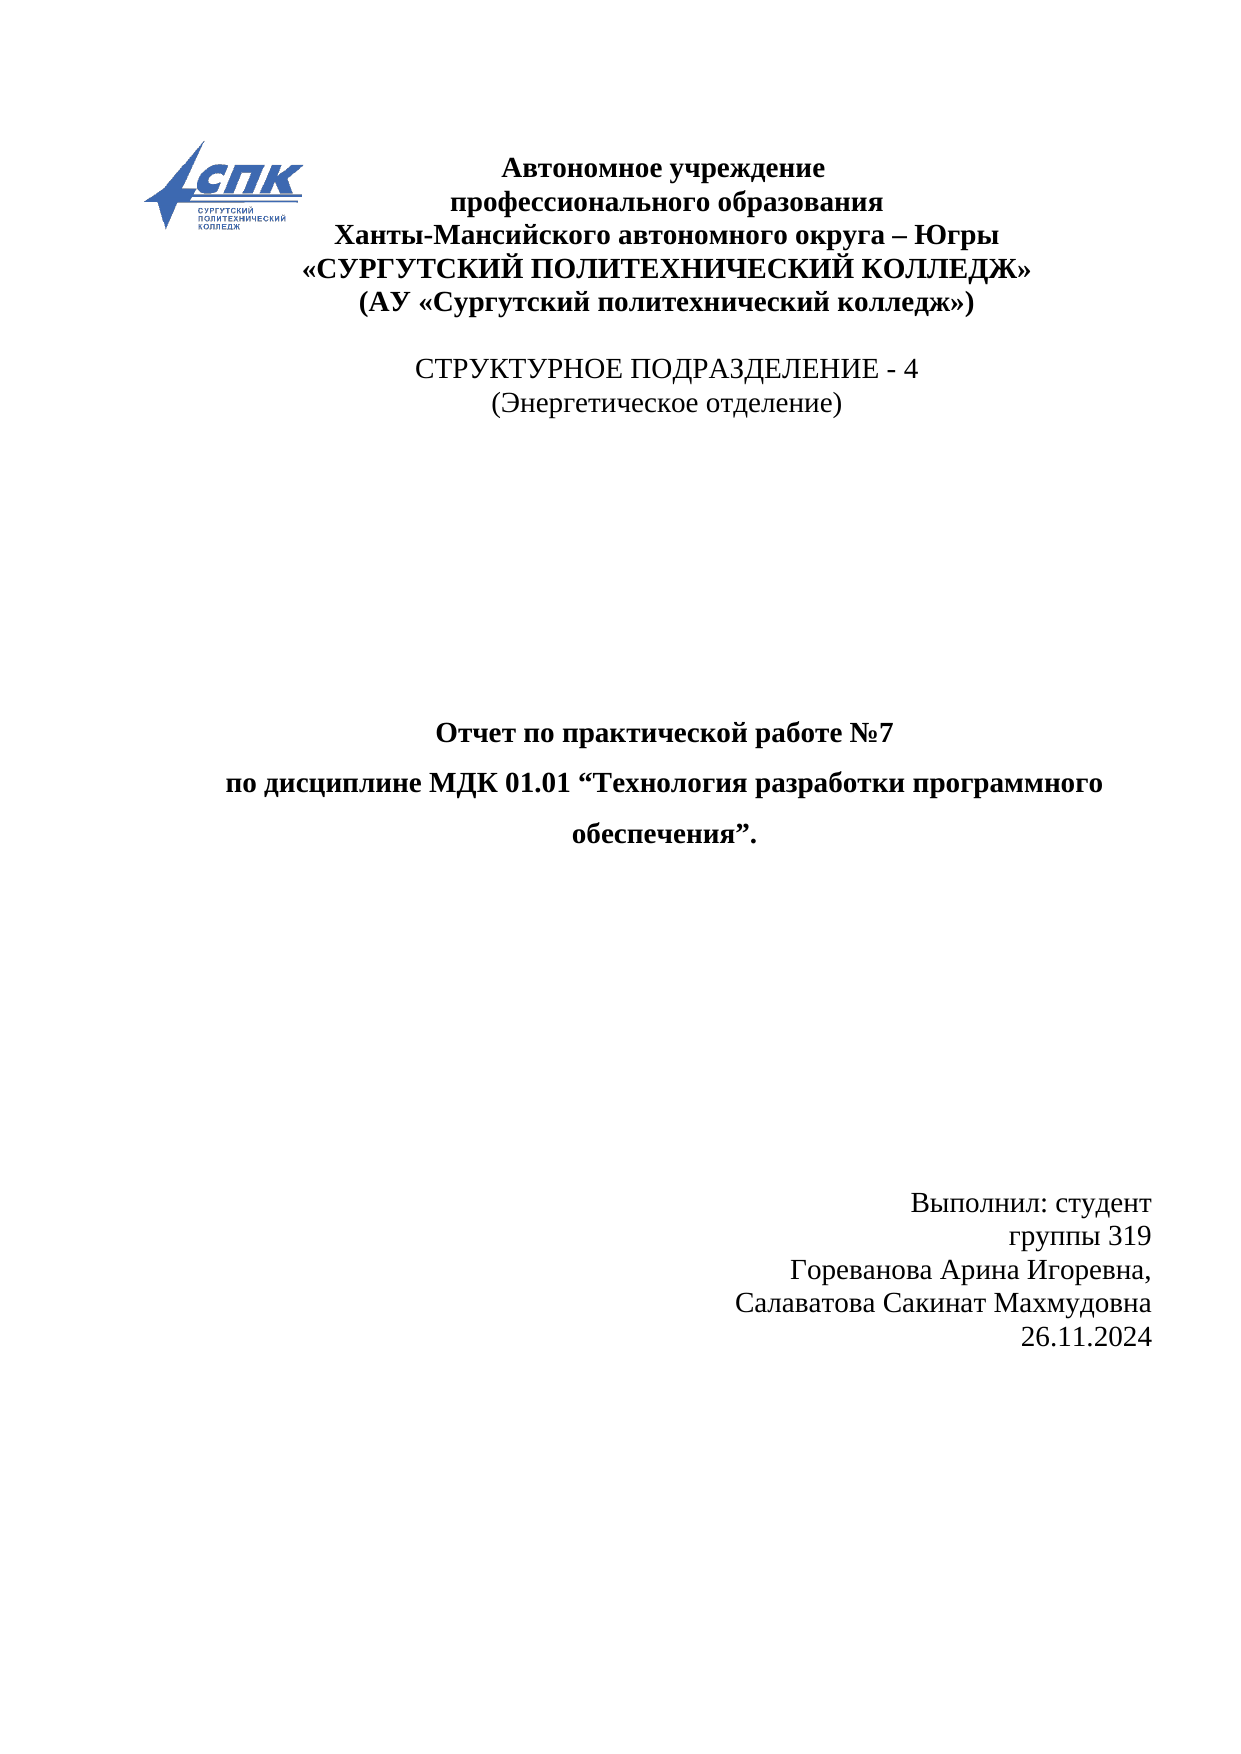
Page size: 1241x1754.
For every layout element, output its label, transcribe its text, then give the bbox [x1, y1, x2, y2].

text 26.11.2024 [177, 1319, 1152, 1352]
text Выполнил: студент [177, 1185, 1152, 1218]
picture [143, 140, 304, 230]
text по дисциплине МДК 01.01 “Технология разработки программного обеспечения”. [177, 765, 1152, 849]
text Гореванова Арина Игоревна, [177, 1252, 1152, 1285]
text Салаватова Сакинат Махмудовна [177, 1285, 1152, 1319]
text группы 319 [177, 1218, 1152, 1252]
text Отчет по практической работе №7 [177, 715, 1152, 749]
